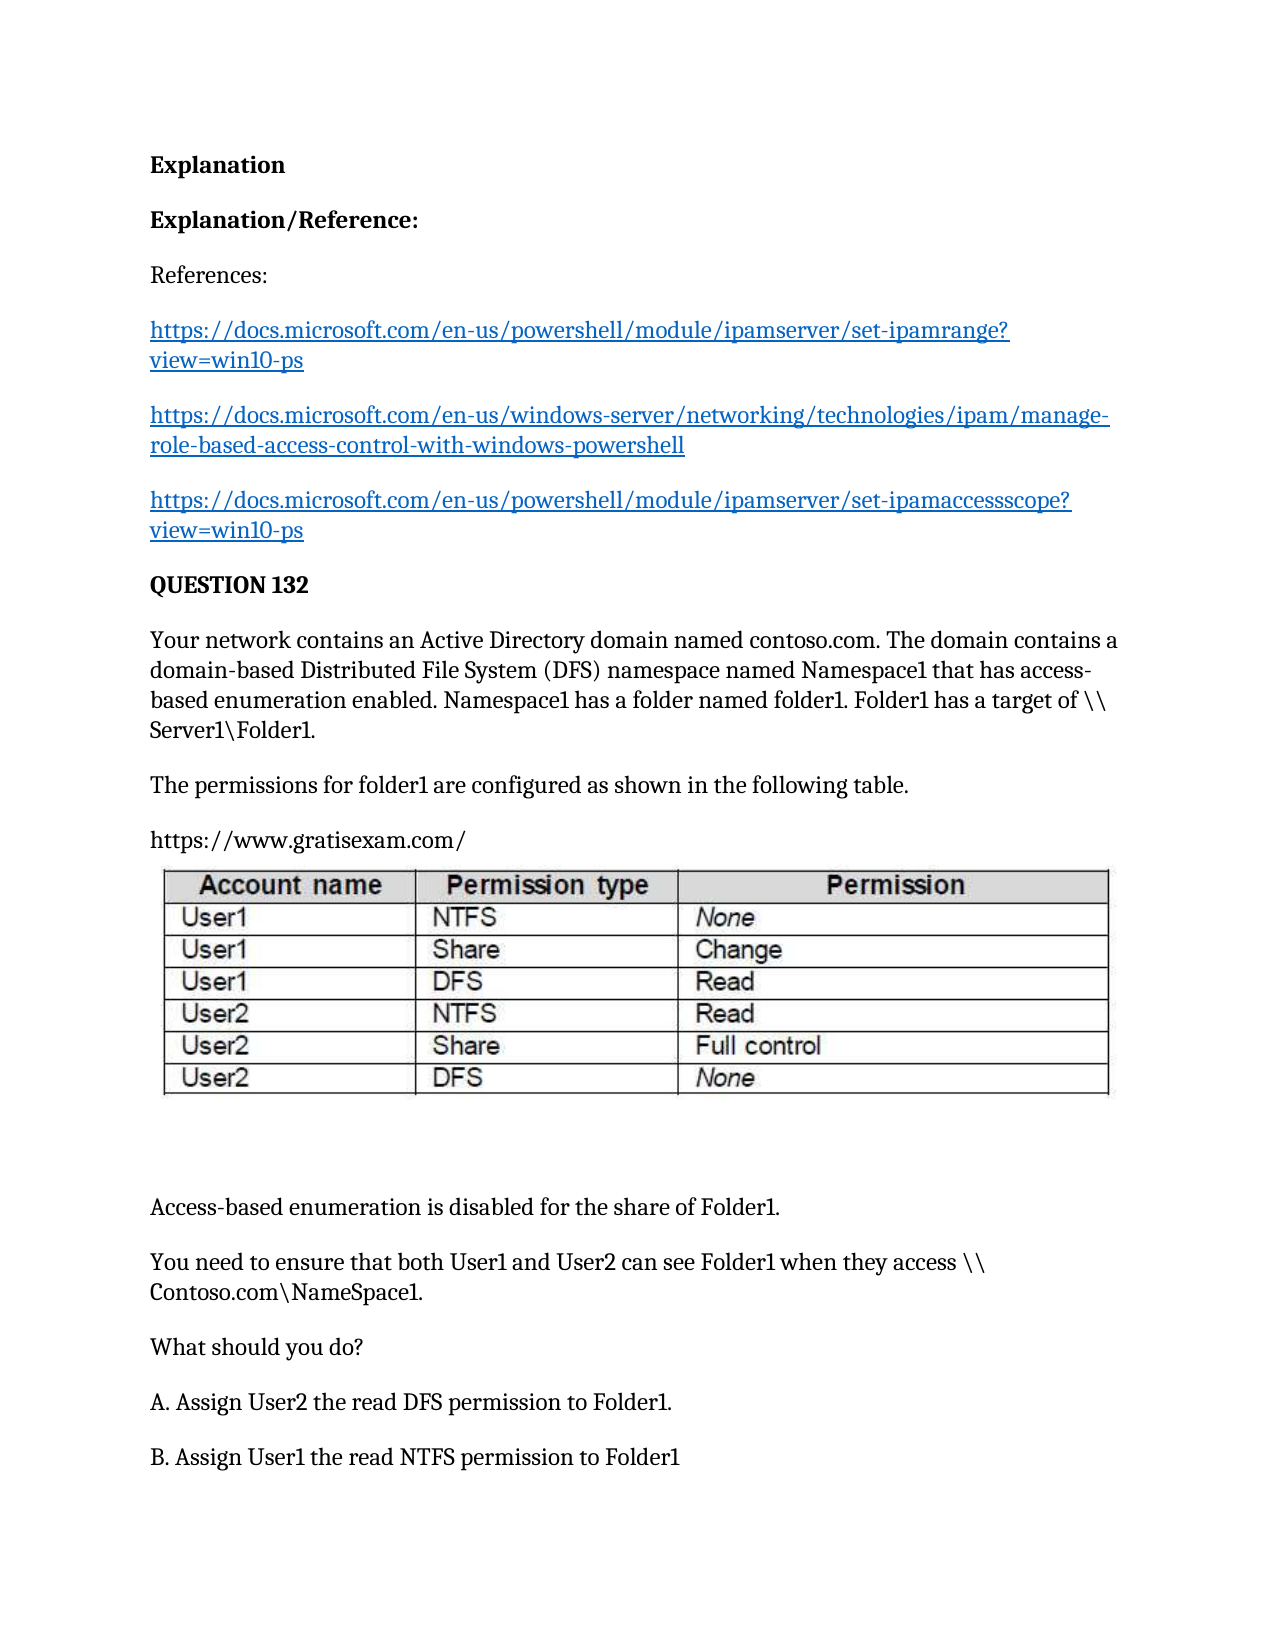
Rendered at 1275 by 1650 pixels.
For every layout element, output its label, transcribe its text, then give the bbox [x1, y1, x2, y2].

text What should you do? [150, 1331, 1125, 1361]
text Your network contains an Active Directory domain named contoso.com. The domain contains a domain-based Distributed File System (DFS) namespace named Namespace1 that has access-based enumeration enabled. Namespace1 has a folder named folder1. Folder1 has a target of \\Server1\Folder1. [150, 625, 1125, 745]
picture [150, 855, 1125, 1112]
text Explanation/Reference: [150, 205, 1125, 235]
text Explanation [150, 150, 1125, 180]
text https://docs.microsoft.com/en-us/powershell/module/ipamserver/set-ipamrange?view=win10-ps [150, 315, 1125, 375]
text The permissions for folder1 are configured as shown in the following table. [150, 770, 1125, 800]
text You need to ensure that both User1 and User2 can see Folder1 when they access \\Contoso.com\NameSpace1. [150, 1246, 1125, 1306]
text https://www.gratisexam.com/ [150, 825, 1125, 855]
text References: [150, 260, 1125, 290]
text B. Assign User1 the read NTFS permission to Folder1 [150, 1441, 1125, 1471]
text Access-based enumeration is disabled for the share of Folder1. [150, 1191, 1125, 1221]
text QUESTION 132 [150, 570, 1125, 600]
text A. Assign User2 the read DFS permission to Folder1. [150, 1386, 1125, 1416]
text https://docs.microsoft.com/en-us/windows-server/networking/technologies/ipam/manage-role-based-access-control-with-windows-powershell [150, 400, 1125, 460]
text https://docs.microsoft.com/en-us/powershell/module/ipamserver/set-ipamaccessscope?view=win10-ps [150, 485, 1125, 545]
